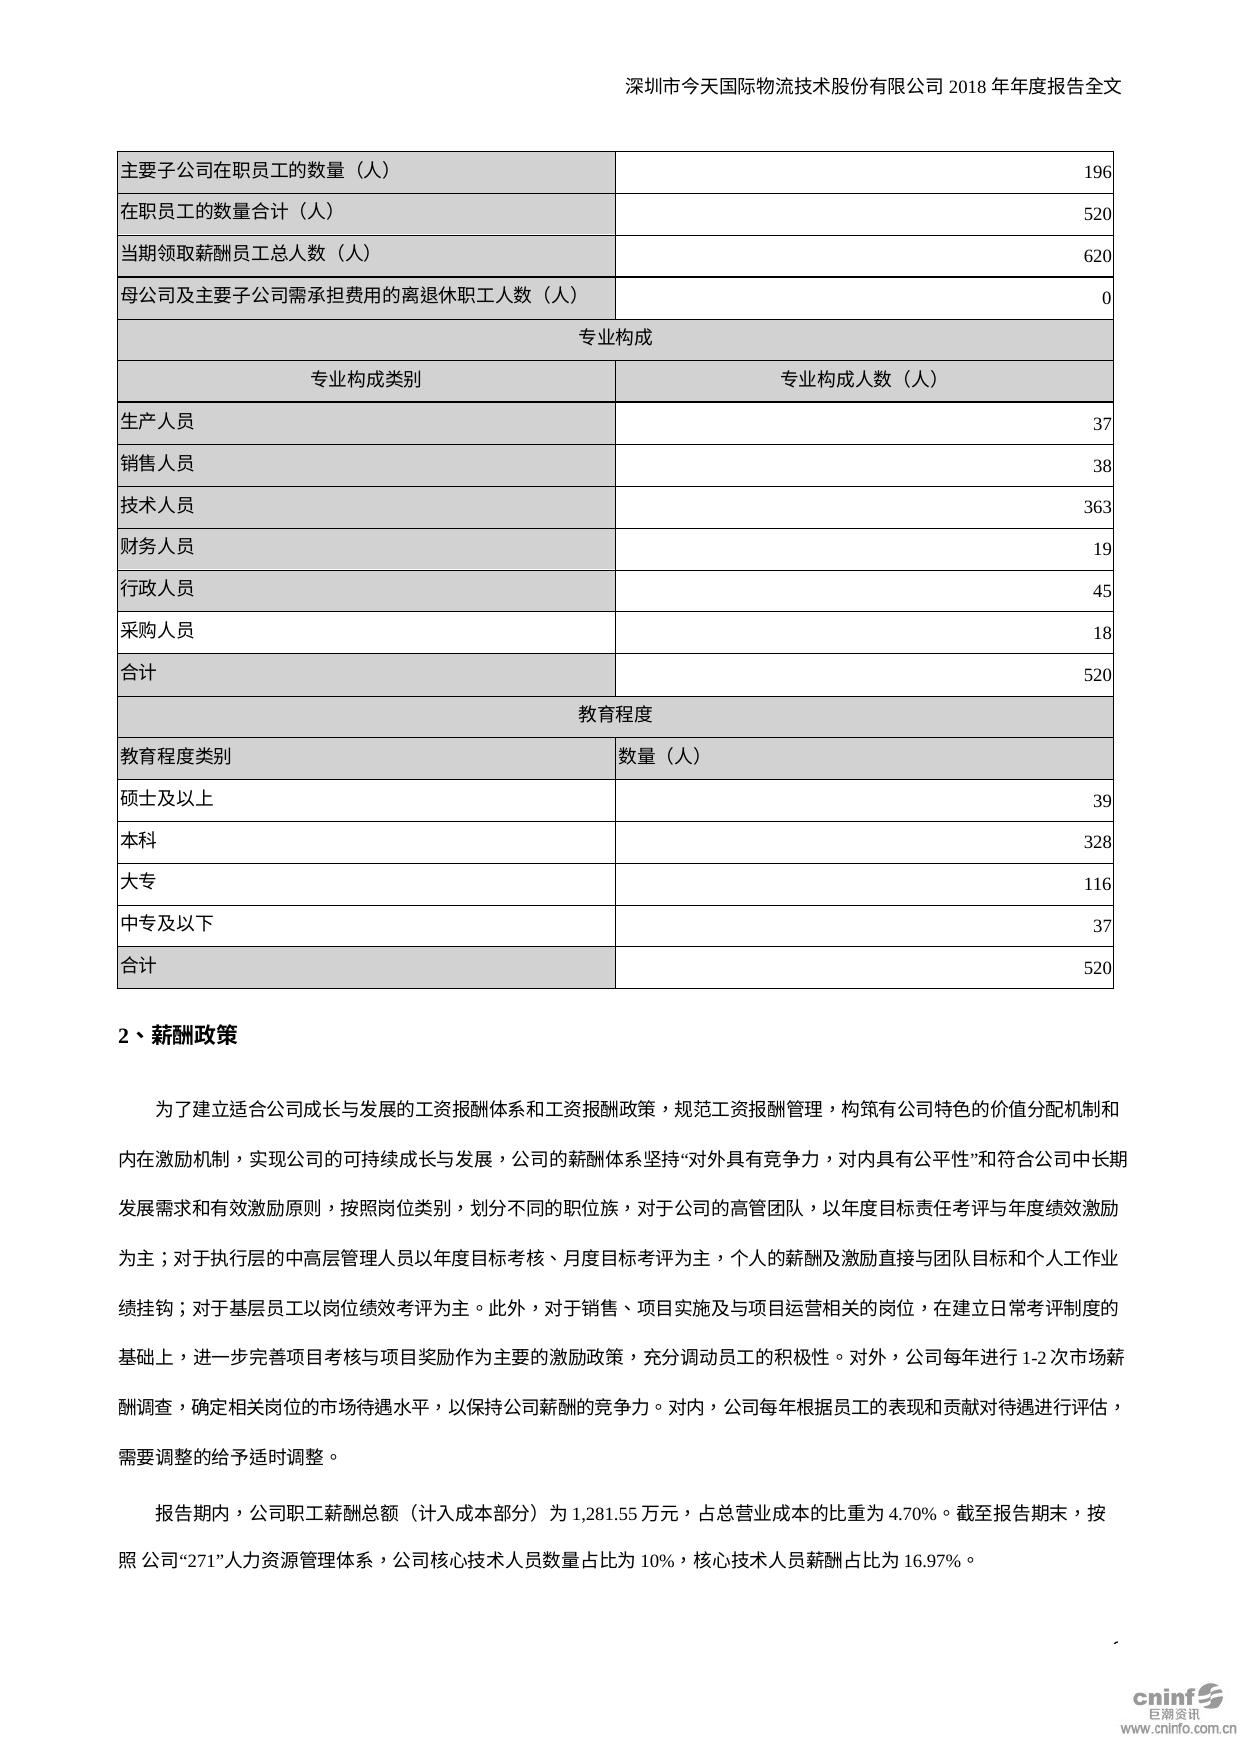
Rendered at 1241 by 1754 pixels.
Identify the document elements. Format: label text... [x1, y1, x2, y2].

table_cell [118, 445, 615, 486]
text 报告期内，公司职工薪酬总额（计入成本部分）为1,281.55万元，占总营业成本的比重为4.70%。截至报告期末，按照 公司“271”人力资源管理体系，公司核心技术人员数量占比为10%，核心技术人员薪酬占比为16.97%。 [118, 1500, 1115, 1573]
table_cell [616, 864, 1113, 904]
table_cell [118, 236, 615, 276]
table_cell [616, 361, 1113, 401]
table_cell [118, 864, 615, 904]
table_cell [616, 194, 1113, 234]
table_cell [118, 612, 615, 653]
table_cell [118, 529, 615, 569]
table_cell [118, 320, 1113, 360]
text 为了建立适合公司成长与发展的工资报酬体系和工资报酬政策，规范工资报酬管理，构筑有公司特色的价值分配机制和 内在激励机制，实现公司的可持续成长与发展，公司的薪酬体系坚持“对外具有竞争力，对内具有公平性”和符合公司中长期 发展需求和有效激励原则，按照岗位类别，划分不同的职位族，对于公司的高管团队，以年度目标责任考评与年度绩效激励 为主；对于执行层的中高层管理人员以年度目标考核、月度目标考评为主，个人的薪酬及激励直接与团队目标和个人工作业 绩挂钩；对于基层员工以岗位绩效考评为主。此外，对于销售、项目实施及与项目运营相关的岗位，在建立日常考评制度的 基础上，进一步完善项目考核与项目奖励作为主要的激励政策，充分调动员工的积极性。对外，公司每年进行1-2次市场薪 酬调查，确定相关岗位的市场待遇水平，以保持公司薪酬的竞争力。对内，公司每年根据员工的表现和贡献对待遇进行评估， 需要调整的给予适时调整。 [118, 1096, 1131, 1469]
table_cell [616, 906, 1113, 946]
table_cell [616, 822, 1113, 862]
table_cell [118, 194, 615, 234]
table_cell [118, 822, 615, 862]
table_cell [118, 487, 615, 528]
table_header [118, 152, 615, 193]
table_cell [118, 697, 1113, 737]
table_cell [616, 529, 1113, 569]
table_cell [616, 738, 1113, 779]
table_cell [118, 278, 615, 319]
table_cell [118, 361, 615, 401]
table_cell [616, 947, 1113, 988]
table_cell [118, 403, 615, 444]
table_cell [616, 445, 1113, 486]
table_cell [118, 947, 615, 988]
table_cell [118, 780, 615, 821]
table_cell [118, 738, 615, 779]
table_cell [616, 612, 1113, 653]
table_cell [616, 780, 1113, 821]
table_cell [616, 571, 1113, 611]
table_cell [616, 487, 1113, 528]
subtitle 2、薪酬政策 [118, 1020, 1124, 1050]
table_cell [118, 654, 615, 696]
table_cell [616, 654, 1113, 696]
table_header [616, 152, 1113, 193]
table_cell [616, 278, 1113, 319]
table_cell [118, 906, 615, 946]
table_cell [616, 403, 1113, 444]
picture [1115, 1680, 1240, 1737]
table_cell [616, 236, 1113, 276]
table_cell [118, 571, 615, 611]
